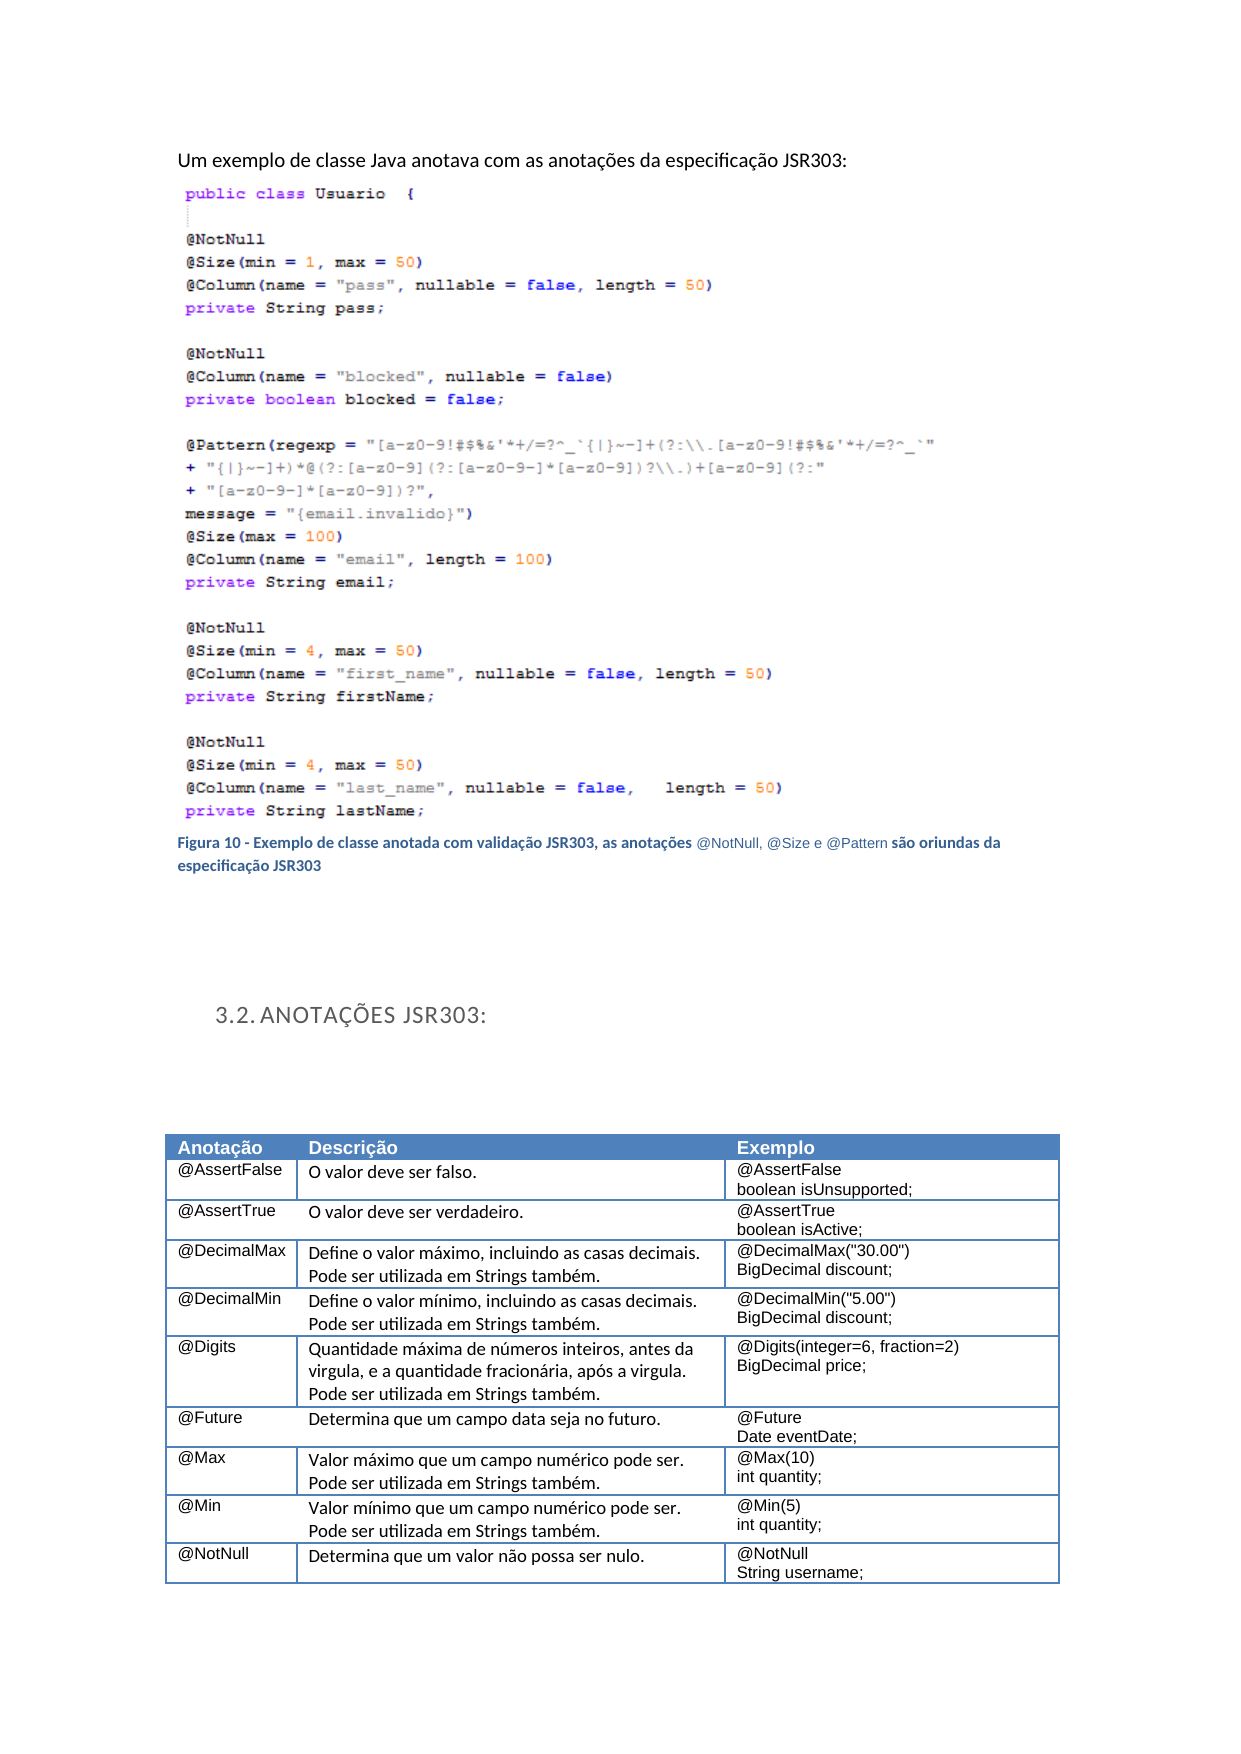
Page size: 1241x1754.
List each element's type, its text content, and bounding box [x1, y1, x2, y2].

table_cell O valor deve ser verdadeiro. [297, 1201, 725, 1239]
table_cell Define o valor mínimo, incluindo as casas decimais. Pode ser utilizada em Strings também. [297, 1289, 725, 1335]
subtitle Anotações JSR303: [215, 1000, 1063, 1030]
table_cell @AssertTrue boolean isActive; [725, 1201, 1058, 1239]
table_cell Determina que um valor não possa ser nulo. [298, 1544, 724, 1582]
table_cell O valor deve ser falso. [298, 1160, 724, 1198]
table_cell @Digits [167, 1337, 296, 1406]
table_cell @DecimalMax [167, 1241, 296, 1287]
table_cell @Digits(integer=6, fraction=2) BigDecimal price; [726, 1337, 1058, 1406]
table_cell Valor mínimo que um campo numérico pode ser. Pode ser utilizada em Strings também. [297, 1496, 725, 1542]
table_cell @Min [167, 1496, 297, 1542]
table_cell @AssertFalse [167, 1160, 296, 1198]
table_cell Quantidade máxima de números inteiros, antes da virgula, e a quantidade fracionária, após a virgula. Pode ser utilizada em Strings também. [298, 1337, 724, 1406]
table_header Descrição [297, 1136, 725, 1158]
table_cell @Future [167, 1408, 297, 1446]
table_cell Valor máximo que um campo numérico pode ser. Pode ser utilizada em Strings também. [298, 1448, 724, 1494]
table_cell Define o valor máximo, incluindo as casas decimais. Pode ser utilizada em Strings também. [298, 1241, 724, 1287]
table_cell @AssertTrue [167, 1201, 297, 1239]
table_cell @DecimalMin [167, 1289, 297, 1335]
table_cell @Min(5) int quantity; [725, 1496, 1058, 1542]
table_header Anotação [167, 1136, 297, 1158]
table_header Exemplo [725, 1136, 1058, 1158]
table_cell @NotNull String username; [726, 1544, 1058, 1582]
table_cell @Max(10) int quantity; [726, 1448, 1058, 1494]
table_cell @Future Date eventDate; [725, 1408, 1058, 1446]
table_cell @NotNull [167, 1544, 296, 1582]
table_cell @DecimalMin("5.00") BigDecimal discount; [725, 1289, 1058, 1335]
table_cell @AssertFalse boolean isUnsupported; [726, 1160, 1058, 1198]
picture [177, 176, 951, 830]
table_cell @Max [167, 1448, 296, 1494]
table_cell @DecimalMax("30.00") BigDecimal discount; [726, 1241, 1058, 1287]
table_cell Determina que um campo data seja no futuro. [297, 1408, 725, 1446]
